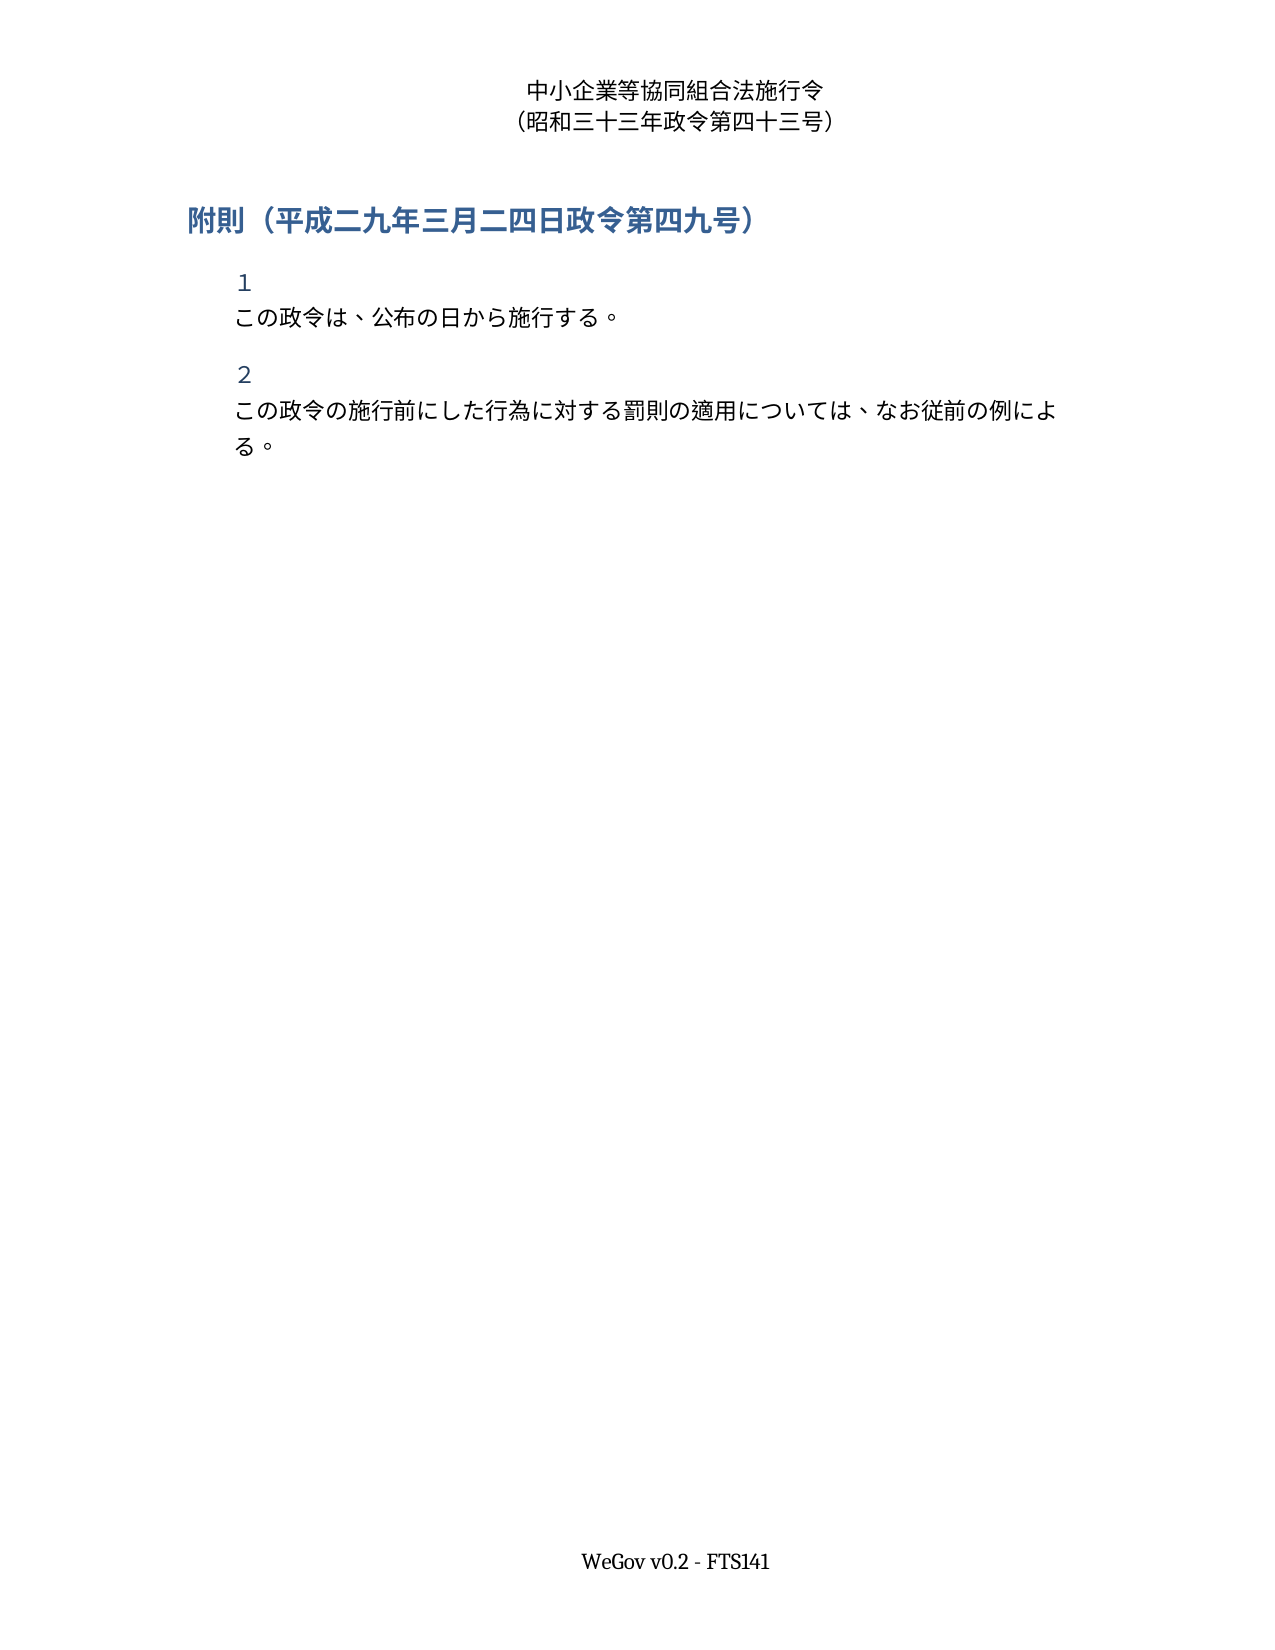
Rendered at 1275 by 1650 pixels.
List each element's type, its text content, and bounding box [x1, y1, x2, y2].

subtitle １ [233, 266, 1087, 298]
text この政令の施行前にした行為に対する罰則の適用については、なお従前の例による。 [233, 395, 1087, 462]
subtitle ２ [233, 359, 1087, 390]
subtitle 附則（平成二九年三月二四日政令第四九号） [187, 200, 1087, 240]
text この政令は、公布の日から施行する。 [233, 302, 1087, 334]
